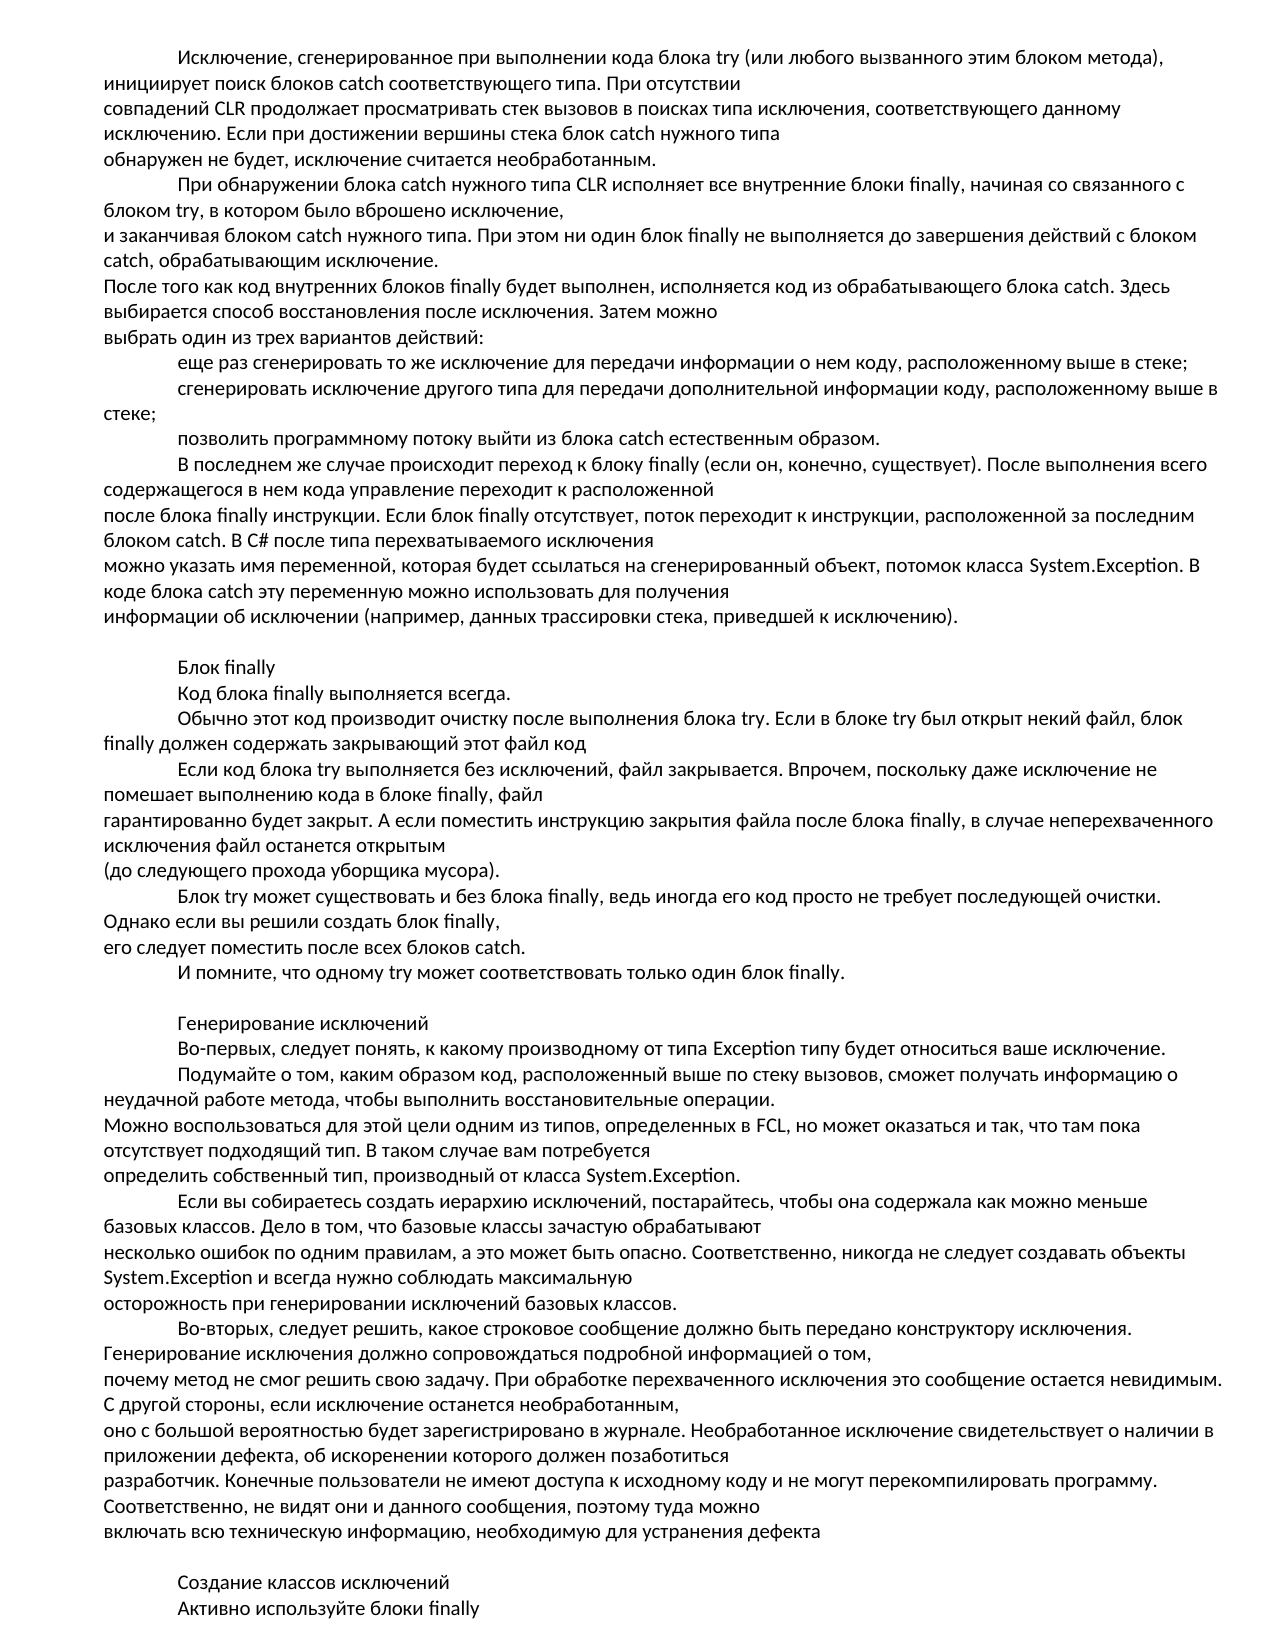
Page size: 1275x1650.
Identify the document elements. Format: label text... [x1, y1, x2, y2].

text Во-вторых, следует решить, какое строковое сообщение должно быть передано конструктору исключения. Генерирование исключения должно сопровождаться подробной информацией о том, [103, 1315, 1226, 1366]
text его следует поместить после всех блоков catch. [103, 934, 1226, 959]
text осторожность при генерировании исключений базовых классов. [103, 1290, 1226, 1315]
text несколько ошибок по одним правилам, а это может быть опасно. Соответственно, никогда не следует создавать объекты System.Exception и всегда нужно соблюдать максимальную [103, 1239, 1226, 1290]
text Если код блока try выполняется без исключений, файл закрывается. Впрочем, поскольку даже исключение не помешает выполнению кода в блоке finally, файл [103, 756, 1226, 807]
text обнаружен не будет, исключение считается необработанным. [103, 146, 1226, 171]
text информации об исключении (например, данных трассировки стека, приведшей к исключению). [103, 603, 1226, 629]
text Если вы собираетесь создать иерархию исключений, постарайтесь, чтобы она содержала как можно меньше базовых классов. Дело в том, что базовые классы зачастую обрабатывают [103, 1188, 1226, 1239]
text сгенерировать исключение другого типа для передачи дополнительной информации коду, расположенному выше в стеке; [103, 375, 1226, 426]
text (до следующего прохода уборщика мусора). [103, 858, 1226, 883]
text Активно используйте блоки finally [103, 1595, 1226, 1620]
text еще раз сгенерировать то же исключение для передачи информации о нем коду, расположенному выше в стеке; [103, 349, 1226, 375]
text Подумайте о том, каким образом код, расположенный выше по стеку вызовов, сможет получать информацию о неудачной работе метода, чтобы выполнить восстановительные операции. [103, 1061, 1226, 1112]
text и заканчивая блоком catch нужного типа. При этом ни один блок finally не выполняется до завершения действий с блоком catch, обрабатывающим исключение. [103, 222, 1226, 273]
text почему метод не смог решить свою задачу. При обработке перехваченного исключения это сообщение остается невидимым. С другой стороны, если исключение останется необработанным, [103, 1366, 1226, 1417]
text определить собственный тип, производный от класса System.Exception. [103, 1163, 1226, 1188]
text Исключение, сгенерированное при выполнении кода блока try (или любого вызванного этим блоком метода), инициирует поиск блоков catch соответствующего типа. При отсутствии [103, 44, 1226, 95]
text Обычно этот код производит очистку после выполнения блока try. Если в блоке try был открыт некий файл, блок finally должен содержать закрывающий этот файл код [103, 705, 1226, 756]
text Код блока finally выполняется всегда. [103, 680, 1226, 705]
text После того как код внутренних блоков finally будет выполнен, исполняется код из обрабатывающего блока catch. Здесь выбирается способ восстановления после исключения. Затем можно [103, 273, 1226, 324]
text разработчик. Конечные пользователи не имеют доступа к исходному коду и не могут перекомпилировать программу. Соответственно, не видят они и данного сообщения, поэтому туда можно [103, 1468, 1226, 1518]
text выбрать один из трех вариантов действий: [103, 324, 1226, 349]
text Блок try может существовать и без блока finally, ведь иногда его код просто не требует последующей очистки. Однако если вы решили создать блок finally, [103, 883, 1226, 934]
text При обнаружении блока catch нужного типа CLR исполняет все внутренние блоки finally, начиная со связанного с блоком try, в котором было вброшено исключение, [103, 171, 1226, 222]
text оно с большой вероятностью будет зарегистрировано в журнале. Необработанное исключение свидетельствует о наличии в приложении дефекта, об искоренении которого должен позаботиться [103, 1417, 1226, 1468]
text Создание классов исключений [103, 1569, 1226, 1595]
text В последнем же случае происходит переход к блоку finally (если он, конечно, существует). После выполнения всего содержащегося в нем кода управление переходит к расположенной [103, 451, 1226, 502]
text можно указать имя переменной, которая будет ссылаться на сгенерированный объект, потомок класса System.Exception. В коде блока catch эту переменную можно использовать для получения [103, 553, 1226, 603]
text совпадений CLR продолжает просматривать стек вызовов в поисках типа исключения, соответствующего данному исключению. Если при достижении вершины стека блок catch нужного типа [103, 95, 1226, 146]
text включать всю техническую информацию, необходимую для устранения дефекта [103, 1518, 1226, 1544]
text после блока finally инструкции. Если блок finally отсутствует, поток переходит к инструкции, расположенной за последним блоком catch. В C# после типа перехватываемого исключения [103, 502, 1226, 553]
text гарантированно будет закрыт. А если поместить инструкцию закрытия файла после блока finally, в случае неперехваченного исключения файл останется открытым [103, 807, 1226, 858]
text Во-первых, следует понять, к какому производному от типа Exception типу будет относиться ваше исключение. [103, 1036, 1226, 1061]
text Генерирование исключений [103, 1010, 1226, 1036]
text Блок finally [103, 654, 1226, 680]
text Можно воспользоваться для этой цели одним из типов, определенных в FCL, но может оказаться и так, что там пока отсутствует подходящий тип. В таком случае вам потребуется [103, 1112, 1226, 1163]
text И помните, что одному try может соответствовать только один блок finally. [103, 959, 1226, 985]
text позволить программному потоку выйти из блока catch естественным образом. [103, 426, 1226, 451]
